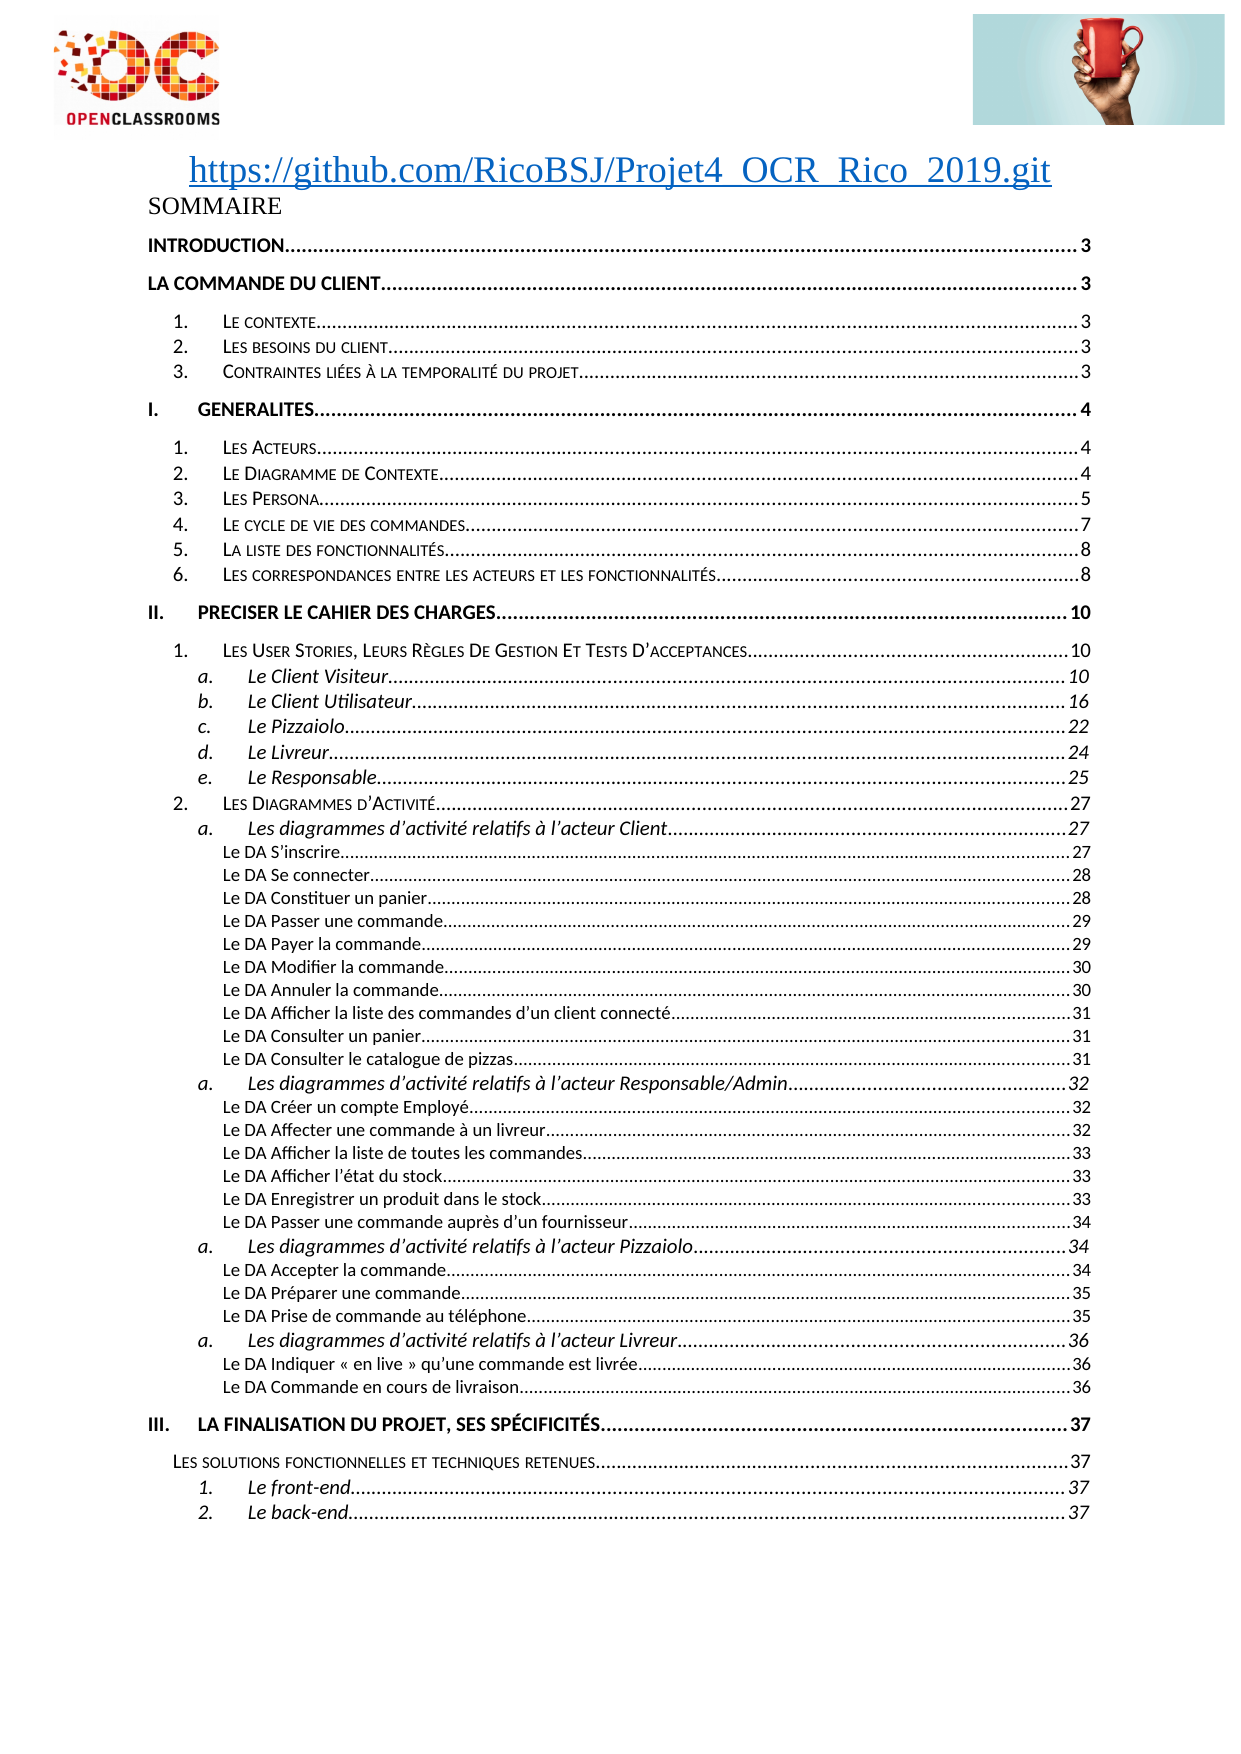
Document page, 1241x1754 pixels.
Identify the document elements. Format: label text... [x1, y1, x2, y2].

text 5. La liste des fonctionnalités 8 [173, 536, 1093, 562]
text 3. Contraintes liées à la temporalité du projet 3 [173, 359, 1093, 384]
text Le DA Afficher l’état du stock 33 [223, 1164, 1093, 1187]
text e. Le Responsable 25 [198, 764, 1093, 790]
picture [53, 15, 220, 140]
text Le DA Passer une commande auprès d’un fournisseur 34 [223, 1210, 1093, 1233]
text Le DA Annuler la commande 30 [223, 978, 1093, 1001]
text LA COMMANDE DU CLIENT 3 [148, 270, 1093, 295]
text SOMMAIRE [148, 191, 1093, 219]
text 1. Les Acteurs 4 [173, 434, 1093, 460]
text II. PRECISER LE CAHIER DES CHARGES 10 [148, 599, 1093, 625]
text Le DA S’inscrire 27 [223, 841, 1093, 864]
text Le DA Enregistrer un produit dans le stock 33 [223, 1187, 1093, 1210]
text 6. Les correspondances entre les acteurs et les fonctionnalités 8 [173, 562, 1093, 587]
text Le DA Afficher la liste des commandes d’un client connecté 31 [223, 1001, 1093, 1024]
text Le DA Se connecter 28 [223, 864, 1093, 887]
text Le DA Commande en cours de livraison 36 [223, 1375, 1093, 1398]
text b. Le Client Utilisateur 16 [198, 688, 1093, 714]
text a. Les diagrammes d’activité relatifs à l’acteur Livreur 36 [198, 1327, 1093, 1352]
text Le DA Affecter une commande à un livreur 32 [223, 1118, 1093, 1141]
text 2. Les besoins du client 3 [173, 333, 1093, 359]
text Le DA Indiquer « en live » qu’une commande est livrée 36 [223, 1352, 1093, 1375]
text 4. Le cycle de vie des commandes 7 [173, 511, 1093, 536]
text Le DA Consulter le catalogue de pizzas 31 [223, 1047, 1093, 1070]
text 2. Le back-end 37 [198, 1499, 1093, 1525]
text 1. Les User Stories, Leurs Règles De Gestion Et Tests D’acceptances 10 [173, 637, 1093, 663]
text Le DA Payer la commande 29 [223, 932, 1093, 955]
text Le DA Préparer une commande 35 [223, 1281, 1093, 1304]
text https://github.com/RicoBSJ/Projet4_OCR_Rico_2019.git [148, 148, 1093, 191]
text 1. Le front-end 37 [198, 1474, 1093, 1499]
text III. La finalisation du projet, ses spécificités 37 [148, 1411, 1093, 1436]
text Le DA Consulter un panier 31 [223, 1024, 1093, 1047]
text a. Le Client Visiteur 10 [198, 663, 1093, 688]
text 2. Le Diagramme de Contexte 4 [173, 460, 1093, 485]
picture [972, 14, 1225, 125]
text Le DA Créer un compte Employé 32 [223, 1095, 1093, 1118]
text 1. Le contexte 3 [173, 308, 1093, 333]
text I. GENERALITES 4 [148, 397, 1093, 422]
text INTRODUCTION 3 [148, 232, 1093, 257]
text c. Le Pizzaiolo 22 [198, 714, 1093, 739]
text a. Les diagrammes d’activité relatifs à l’acteur Responsable/Admin 32 [198, 1070, 1093, 1095]
text 3. Les Persona 5 [173, 485, 1093, 511]
text a. Les diagrammes d’activité relatifs à l’acteur Pizzaiolo 34 [198, 1233, 1093, 1258]
text Le DA Passer une commande 29 [223, 909, 1093, 932]
text Le DA Modifier la commande 30 [223, 955, 1093, 978]
text 2. Les Diagrammes d’Activité 27 [173, 790, 1093, 815]
text Les solutions fonctionnelles et techniques retenues 37 [173, 1449, 1093, 1474]
text Le DA Prise de commande au téléphone 35 [223, 1304, 1093, 1327]
text a. Les diagrammes d’activité relatifs à l’acteur Client 27 [198, 815, 1093, 841]
text Le DA Afficher la liste de toutes les commandes 33 [223, 1141, 1093, 1164]
text Le DA Accepter la commande 34 [223, 1258, 1093, 1281]
text d. Le Livreur 24 [198, 739, 1093, 764]
text Le DA Constituer un panier 28 [223, 887, 1093, 909]
